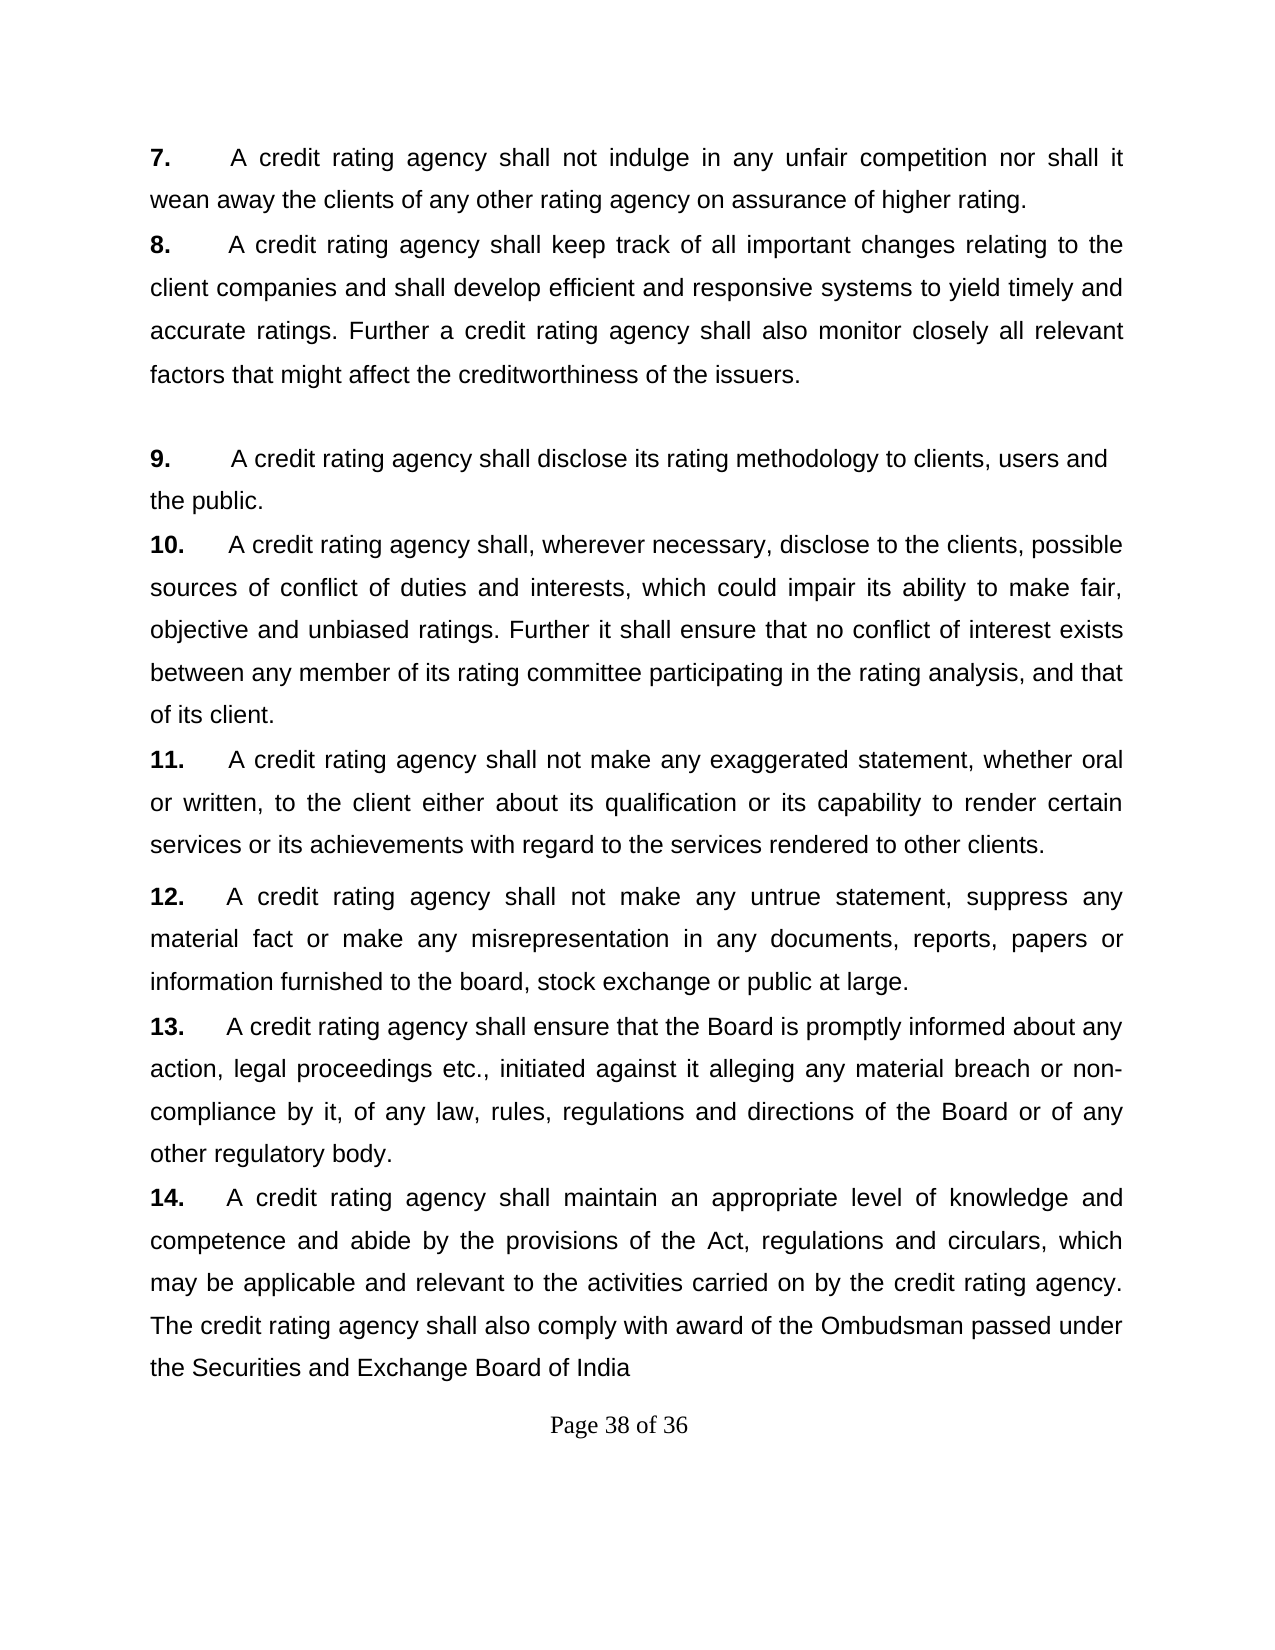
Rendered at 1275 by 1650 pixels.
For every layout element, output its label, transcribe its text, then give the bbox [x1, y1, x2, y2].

list A credit rating agency shall maintain an appropriate level of knowledge and competence and abide by the provisions of the Act, regulations and circulars, which may be applicable and relevant to the activities carried on by the credit rating agency. The credit rating agency shall also comply with award of the Ombudsman passed under the Securities and Exchange Board of India [150, 1183, 1125, 1382]
list A credit rating agency shall not make any untrue statement, suppress any material fact or make any misrepresentation in any documents, reports, papers or information furnished to the board, stock exchange or public at large. [150, 882, 1125, 996]
list A credit rating agency shall keep track of all important changes relating to the client companies and shall develop efficient and responsive systems to yield timely and accurate ratings. Further a credit rating agency shall also monitor closely all relevant factors that might affect the creditworthiness of the issuers. [150, 230, 1125, 388]
list A credit rating agency shall ensure that the Board is promptly informed about any action, legal proceedings etc., initiated against it alleging any material breach or non-compliance by it, of any law, rules, regulations and directions of the Board or of any other regulatory body. [150, 1011, 1125, 1168]
list A credit rating agency shall not indulge in any unfair competition nor shall it wean away the clients of any other rating agency on assurance of higher rating. [150, 143, 1125, 214]
text Page 38 of 36 [150, 1411, 1087, 1439]
list A credit rating agency shall, wherever necessary, disclose to the clients, possible sources of conflict of duties and interests, which could impair its ability to make fair, objective and unbiased ratings. Further it shall ensure that no conflict of interest exists between any member of its rating committee participating in the rating analysis, and that of its client. [150, 530, 1125, 729]
list A credit rating agency shall not make any exaggerated statement, whether oral or written, to the client either about its qualification or its capability to render certain services or its achievements with regard to the services rendered to other clients. [150, 745, 1125, 859]
list A credit rating agency shall disclose its rating methodology to clients, users and the public. [150, 444, 1125, 514]
